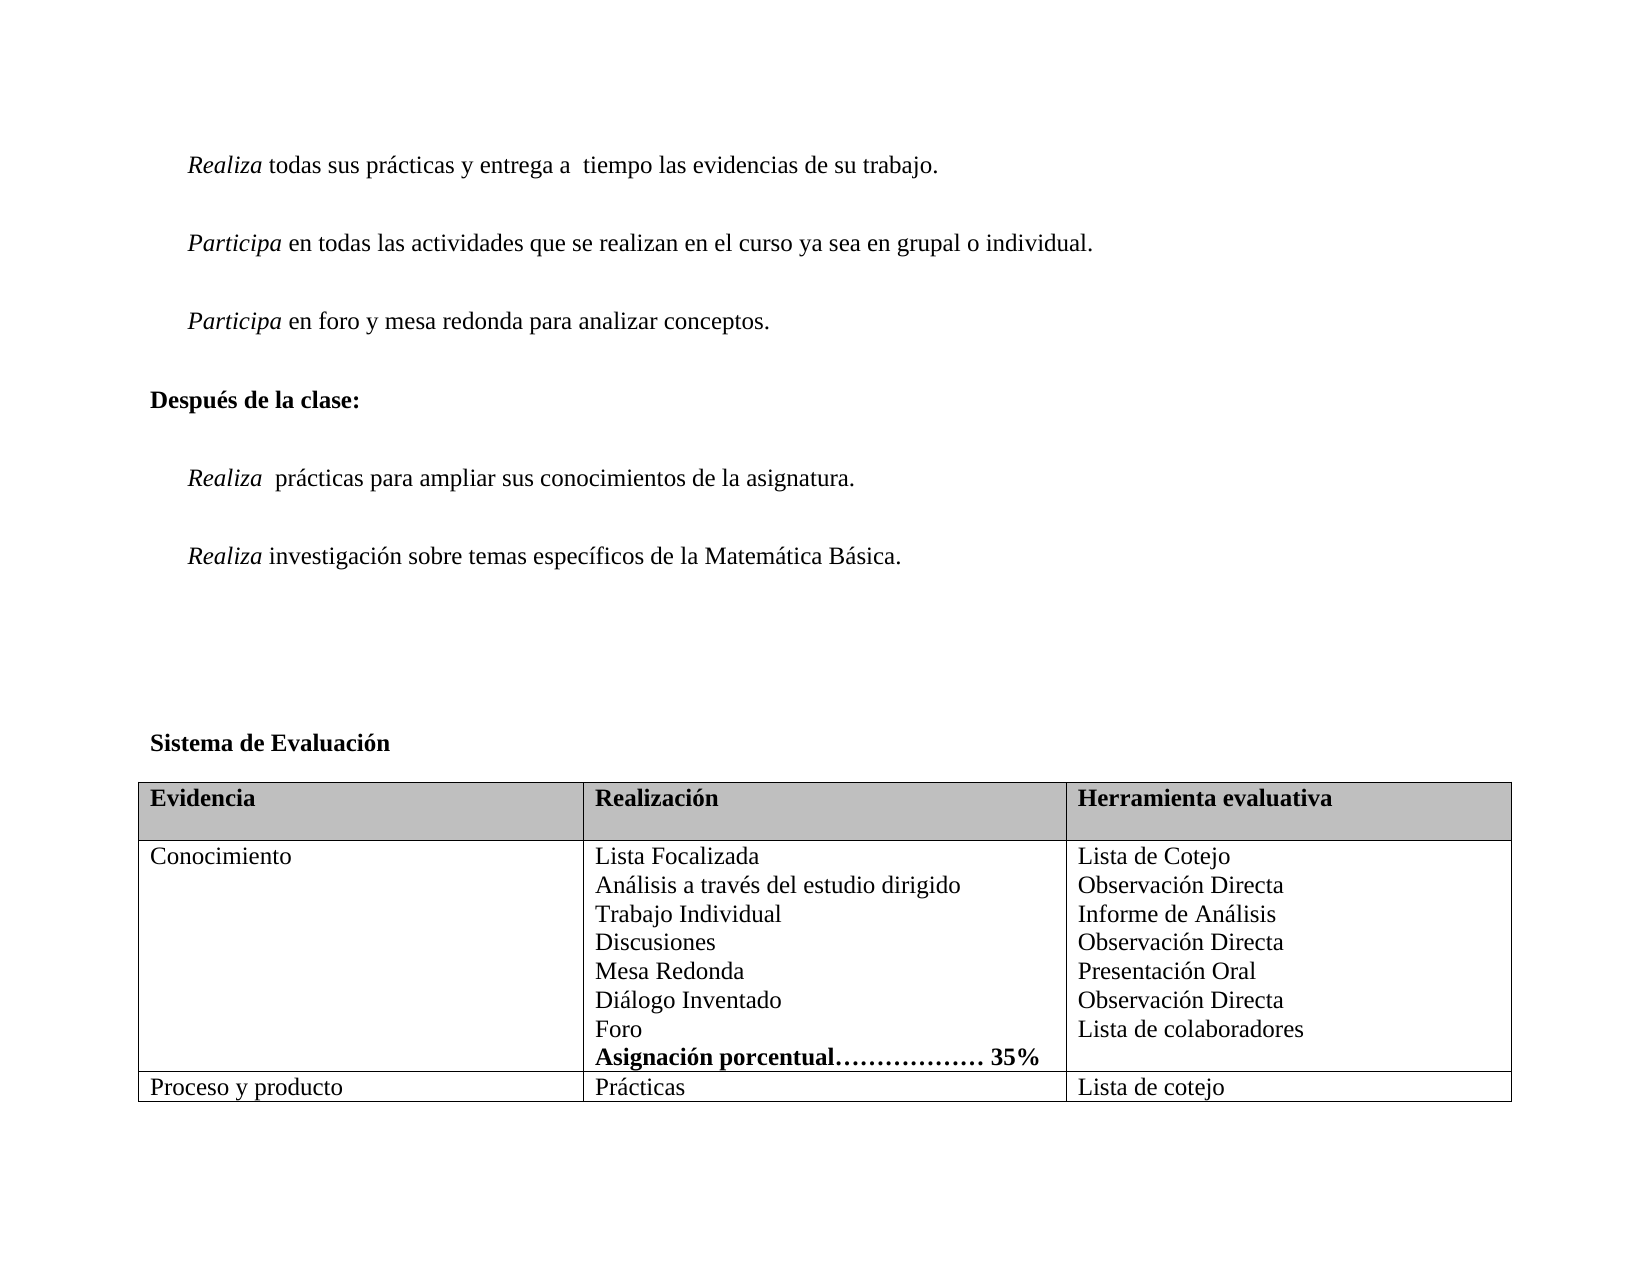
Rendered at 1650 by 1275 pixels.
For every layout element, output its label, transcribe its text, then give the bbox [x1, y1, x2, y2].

table_cell Conocimiento [139, 841, 583, 1071]
text Sistema de Evaluación [150, 728, 1500, 756]
text Realiza prácticas para ampliar sus conocimientos de la asignatura. [187, 463, 1500, 492]
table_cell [1067, 1072, 1511, 1101]
text Participa en todas las actividades que se realizan en el curso ya sea en grupal o individual. [187, 228, 1500, 257]
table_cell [584, 1072, 1066, 1101]
text Después de la clase: [150, 385, 1500, 414]
text Realiza todas sus prácticas y entrega a tiempo las evidencias de su trabajo. [187, 150, 1500, 179]
table_cell Lista Focalizada Análisis a través del estudio dirigido Trabajo Individual Discusiones Mesa Redonda Diálogo Inventado Foro Asignación porcentual……………… 35% [584, 841, 1066, 1071]
table_header Evidencia [139, 783, 583, 840]
table_cell Proceso y producto [139, 1072, 583, 1101]
table_header Herramienta evaluativa [1067, 783, 1511, 840]
table_header Realización [584, 783, 1066, 840]
text Participa en foro y mesa redonda para analizar conceptos. [187, 307, 1500, 335]
text Realiza investigación sobre temas específicos de la Matemática Básica. [187, 542, 1500, 570]
table_cell Lista de Cotejo Observación Directa Informe de Análisis Observación Directa Presentación Oral Observación Directa Lista de colaboradores [1067, 841, 1511, 1071]
